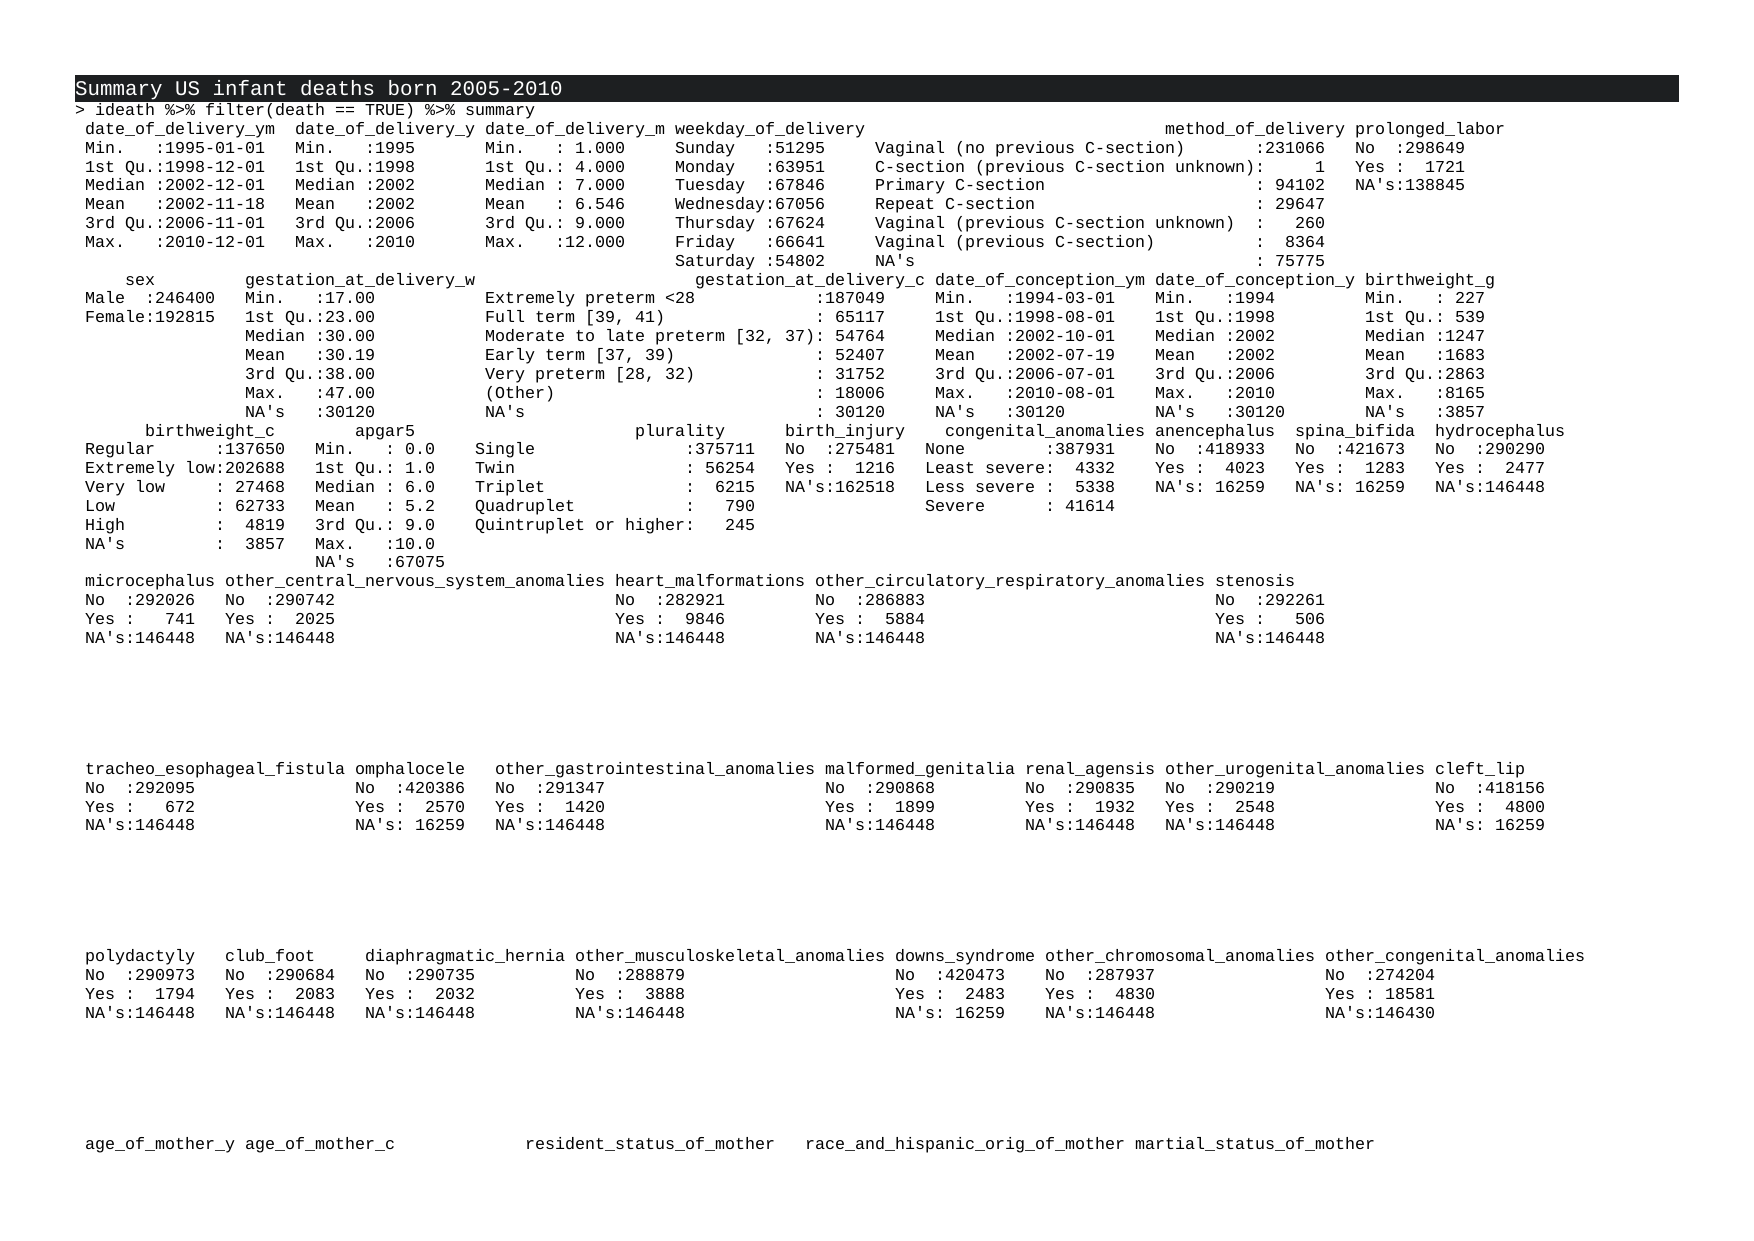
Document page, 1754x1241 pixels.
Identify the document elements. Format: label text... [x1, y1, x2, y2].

text 3rd Qu.:2006-11-01 3rd Qu.:2006 3rd Qu.: 9.000 Thursday :67624 Vaginal (previous C-section unknown) : 260 [75, 215, 1679, 233]
text 1st Qu.:1998-12-01 1st Qu.:1998 1st Qu.: 4.000 Monday :63951 C-section (previous C-section unknown): 1 Yes : 1721 [75, 158, 1679, 177]
text Female:192815 1st Qu.:23.00 Full term [39, 41) : 65117 1st Qu.:1998-08-01 1st Qu.:1998 1st Qu.: 539 [75, 309, 1679, 328]
text microcephalus other_central_nervous_system_anomalies heart_malformations other_circulatory_respiratory_anomalies stenosis [75, 573, 1679, 592]
text age_of_mother_y age_of_mother_c resident_status_of_mother race_and_hispanic_orig_of_mother martial_status_of_mother [75, 1135, 1679, 1154]
text NA's:146448 NA's: 16259 NA's:146448 NA's:146448 NA's:146448 NA's:146448 NA's: 16259 [75, 817, 1679, 836]
text tracheo_esophageal_fistula omphalocele other_gastrointestinal_anomalies malformed_genitalia renal_agensis other_urogenital_anomalies cleft_lip [75, 760, 1679, 779]
text Summary US infant deaths born 2005-2010 [75, 75, 1679, 102]
text NA's :30120 NA's : 30120 NA's :30120 NA's :30120 NA's :3857 [75, 403, 1679, 422]
text Mean :2002-11-18 Mean :2002 Mean : 6.546 Wednesday:67056 Repeat C-section : 29647 [75, 196, 1679, 215]
text Median :30.00 Moderate to late preterm [32, 37): 54764 Median :2002-10-01 Median :2002 Median :1247 [75, 328, 1679, 347]
text High : 4819 3rd Qu.: 9.0 Quintruplet or higher: 245 [75, 516, 1679, 535]
text Median :2002-12-01 Median :2002 Median : 7.000 Tuesday :67846 Primary C-section : 94102 NA's:138845 [75, 177, 1679, 196]
text Male :246400 Min. :17.00 Extremely preterm <28 :187049 Min. :1994-03-01 Min. :1994 Min. : 227 [75, 290, 1679, 309]
text > ideath %>% filter(death == TRUE) %>% summary [75, 102, 1679, 120]
text Min. :1995-01-01 Min. :1995 Min. : 1.000 Sunday :51295 Vaginal (no previous C-section) :231066 No :298649 [75, 139, 1679, 158]
text Yes : 1794 Yes : 2083 Yes : 2032 Yes : 3888 Yes : 2483 Yes : 4830 Yes : 18581 [75, 986, 1679, 1004]
text 3rd Qu.:38.00 Very preterm [28, 32) : 31752 3rd Qu.:2006-07-01 3rd Qu.:2006 3rd Qu.:2863 [75, 366, 1679, 384]
text Very low : 27468 Median : 6.0 Triplet : 6215 NA's:162518 Less severe : 5338 NA's: 16259 NA's: 16259 NA's:146448 [75, 479, 1679, 497]
text Saturday :54802 NA's : 75775 [75, 252, 1679, 271]
text Yes : 741 Yes : 2025 Yes : 9846 Yes : 5884 Yes : 506 [75, 611, 1679, 629]
text polydactyly club_foot diaphragmatic_hernia other_musculoskeletal_anomalies downs_syndrome other_chromosomal_anomalies other_congenital_anomalies [75, 948, 1679, 967]
text Yes : 672 Yes : 2570 Yes : 1420 Yes : 1899 Yes : 1932 Yes : 2548 Yes : 4800 [75, 798, 1679, 817]
text date_of_delivery_ym date_of_delivery_y date_of_delivery_m weekday_of_delivery method_of_delivery prolonged_labor [75, 120, 1679, 139]
text No :290973 No :290684 No :290735 No :288879 No :420473 No :287937 No :274204 [75, 967, 1679, 986]
text sex gestation_at_delivery_w gestation_at_delivery_c date_of_conception_ym date_of_conception_y birthweight_g [75, 271, 1679, 290]
text Regular :137650 Min. : 0.0 Single :375711 No :275481 None :387931 No :418933 No :421673 No :290290 [75, 441, 1679, 460]
text NA's:146448 NA's:146448 NA's:146448 NA's:146448 NA's: 16259 NA's:146448 NA's:146430 [75, 1004, 1679, 1023]
text NA's:146448 NA's:146448 NA's:146448 NA's:146448 NA's:146448 [75, 629, 1679, 648]
text NA's : 3857 Max. :10.0 [75, 535, 1679, 554]
text Max. :47.00 (Other) : 18006 Max. :2010-08-01 Max. :2010 Max. :8165 [75, 384, 1679, 403]
text birthweight_c apgar5 plurality birth_injury congenital_anomalies anencephalus spina_bifida hydrocephalus [75, 422, 1679, 441]
text NA's :67075 [75, 554, 1679, 573]
text No :292095 No :420386 No :291347 No :290868 No :290835 No :290219 No :418156 [75, 779, 1679, 798]
text No :292026 No :290742 No :282921 No :286883 No :292261 [75, 592, 1679, 611]
text Extremely low:202688 1st Qu.: 1.0 Twin : 56254 Yes : 1216 Least severe: 4332 Yes : 4023 Yes : 1283 Yes : 2477 [75, 460, 1679, 479]
text Mean :30.19 Early term [37, 39) : 52407 Mean :2002-07-19 Mean :2002 Mean :1683 [75, 347, 1679, 366]
text Max. :2010-12-01 Max. :2010 Max. :12.000 Friday :66641 Vaginal (previous C-section) : 8364 [75, 233, 1679, 252]
text Low : 62733 Mean : 5.2 Quadruplet : 790 Severe : 41614 [75, 497, 1679, 516]
